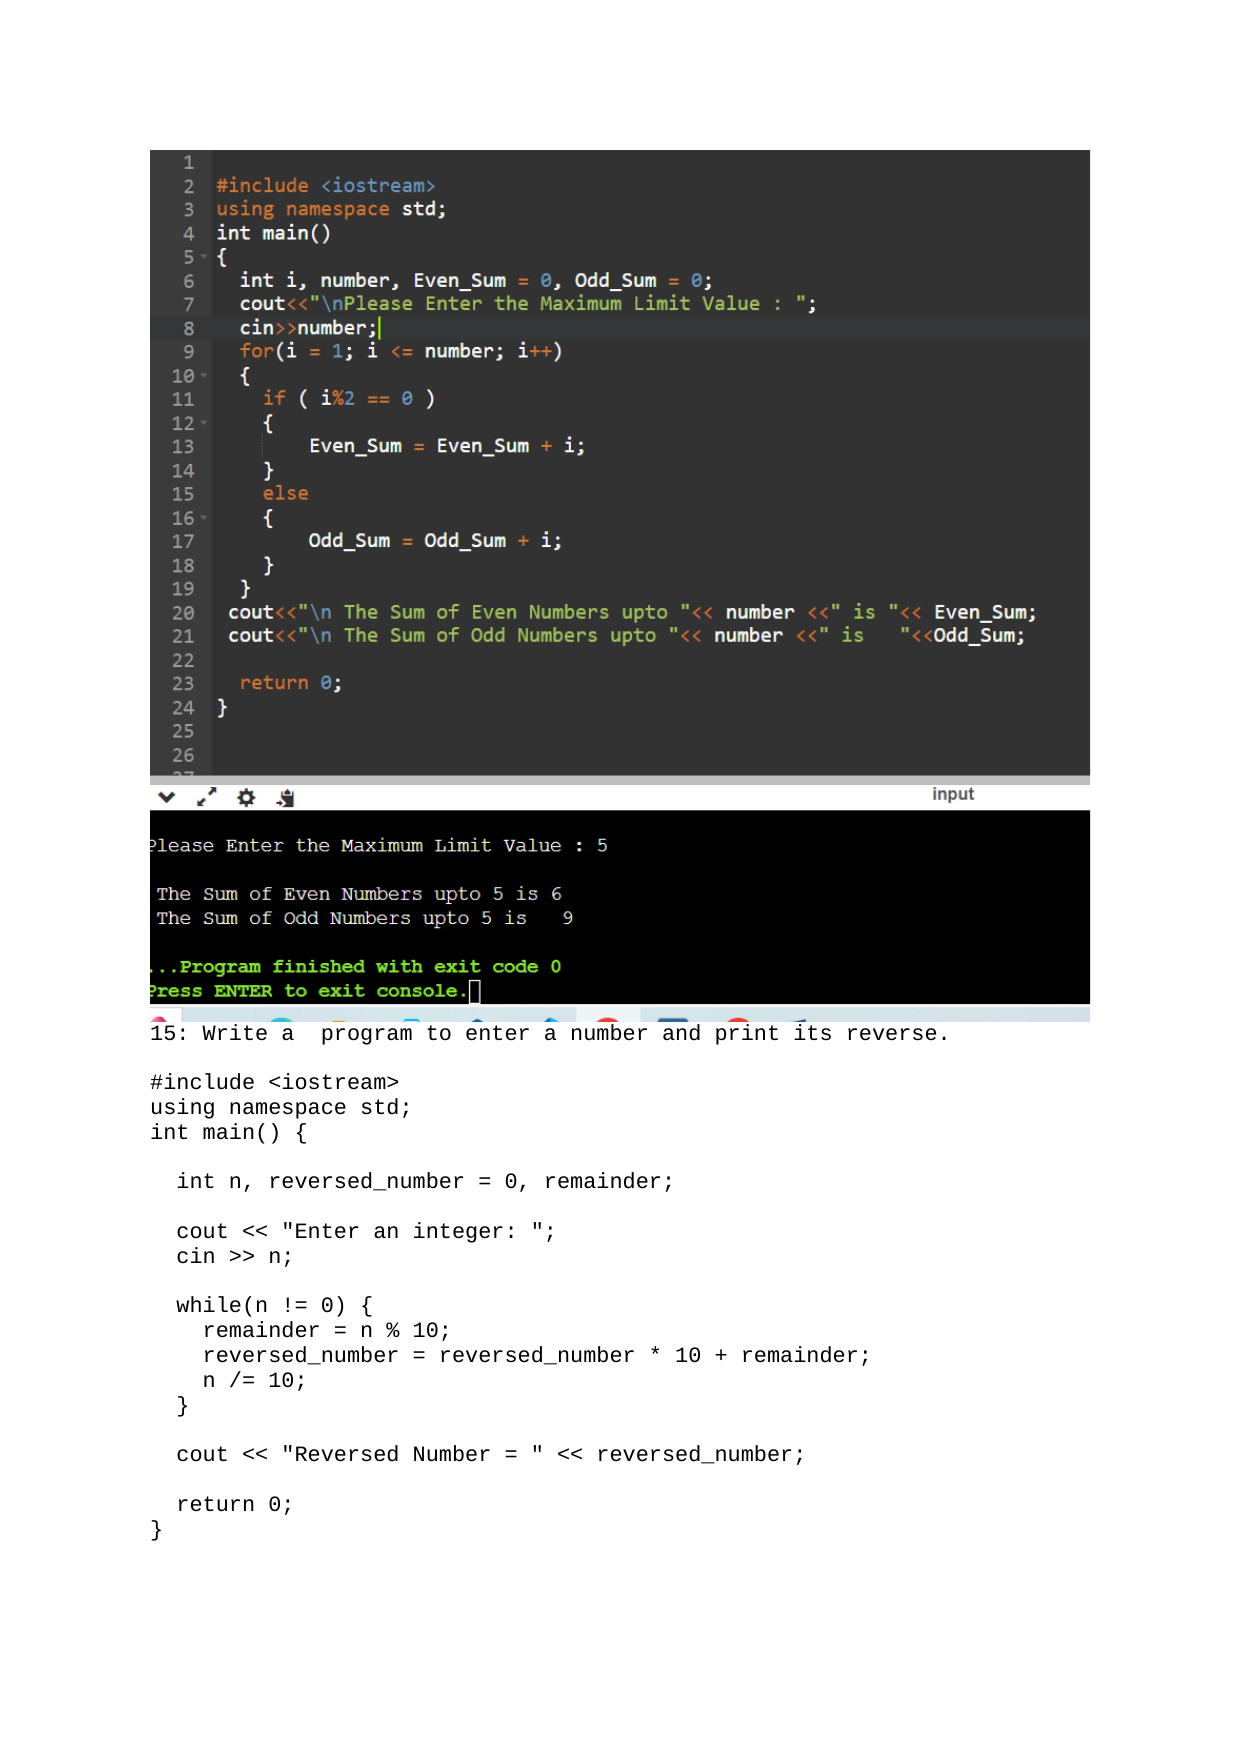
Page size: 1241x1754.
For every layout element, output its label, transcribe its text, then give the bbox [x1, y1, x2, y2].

picture [150, 150, 1091, 1022]
text } [150, 1518, 1090, 1542]
text reversed_number = reversed_number * 10 + remainder; [150, 1344, 1090, 1369]
text int n, reversed_number = 0, remainder; [150, 1171, 1090, 1195]
text 15: Write a program to enter a number and print its reverse. [150, 1022, 1090, 1047]
text remainder = n % 10; [150, 1319, 1090, 1344]
text cout << "Enter an integer: "; [150, 1220, 1090, 1245]
text n /= 10; [150, 1369, 1090, 1394]
text using namespace std; [150, 1096, 1090, 1121]
text cin >> n; [150, 1245, 1090, 1270]
text cout << "Reversed Number = " << reversed_number; [150, 1443, 1090, 1468]
text } [150, 1394, 1090, 1418]
text #include <iostream> [150, 1071, 1090, 1096]
text while(n != 0) { [150, 1294, 1090, 1319]
text return 0; [150, 1493, 1090, 1518]
text int main() { [150, 1121, 1090, 1146]
